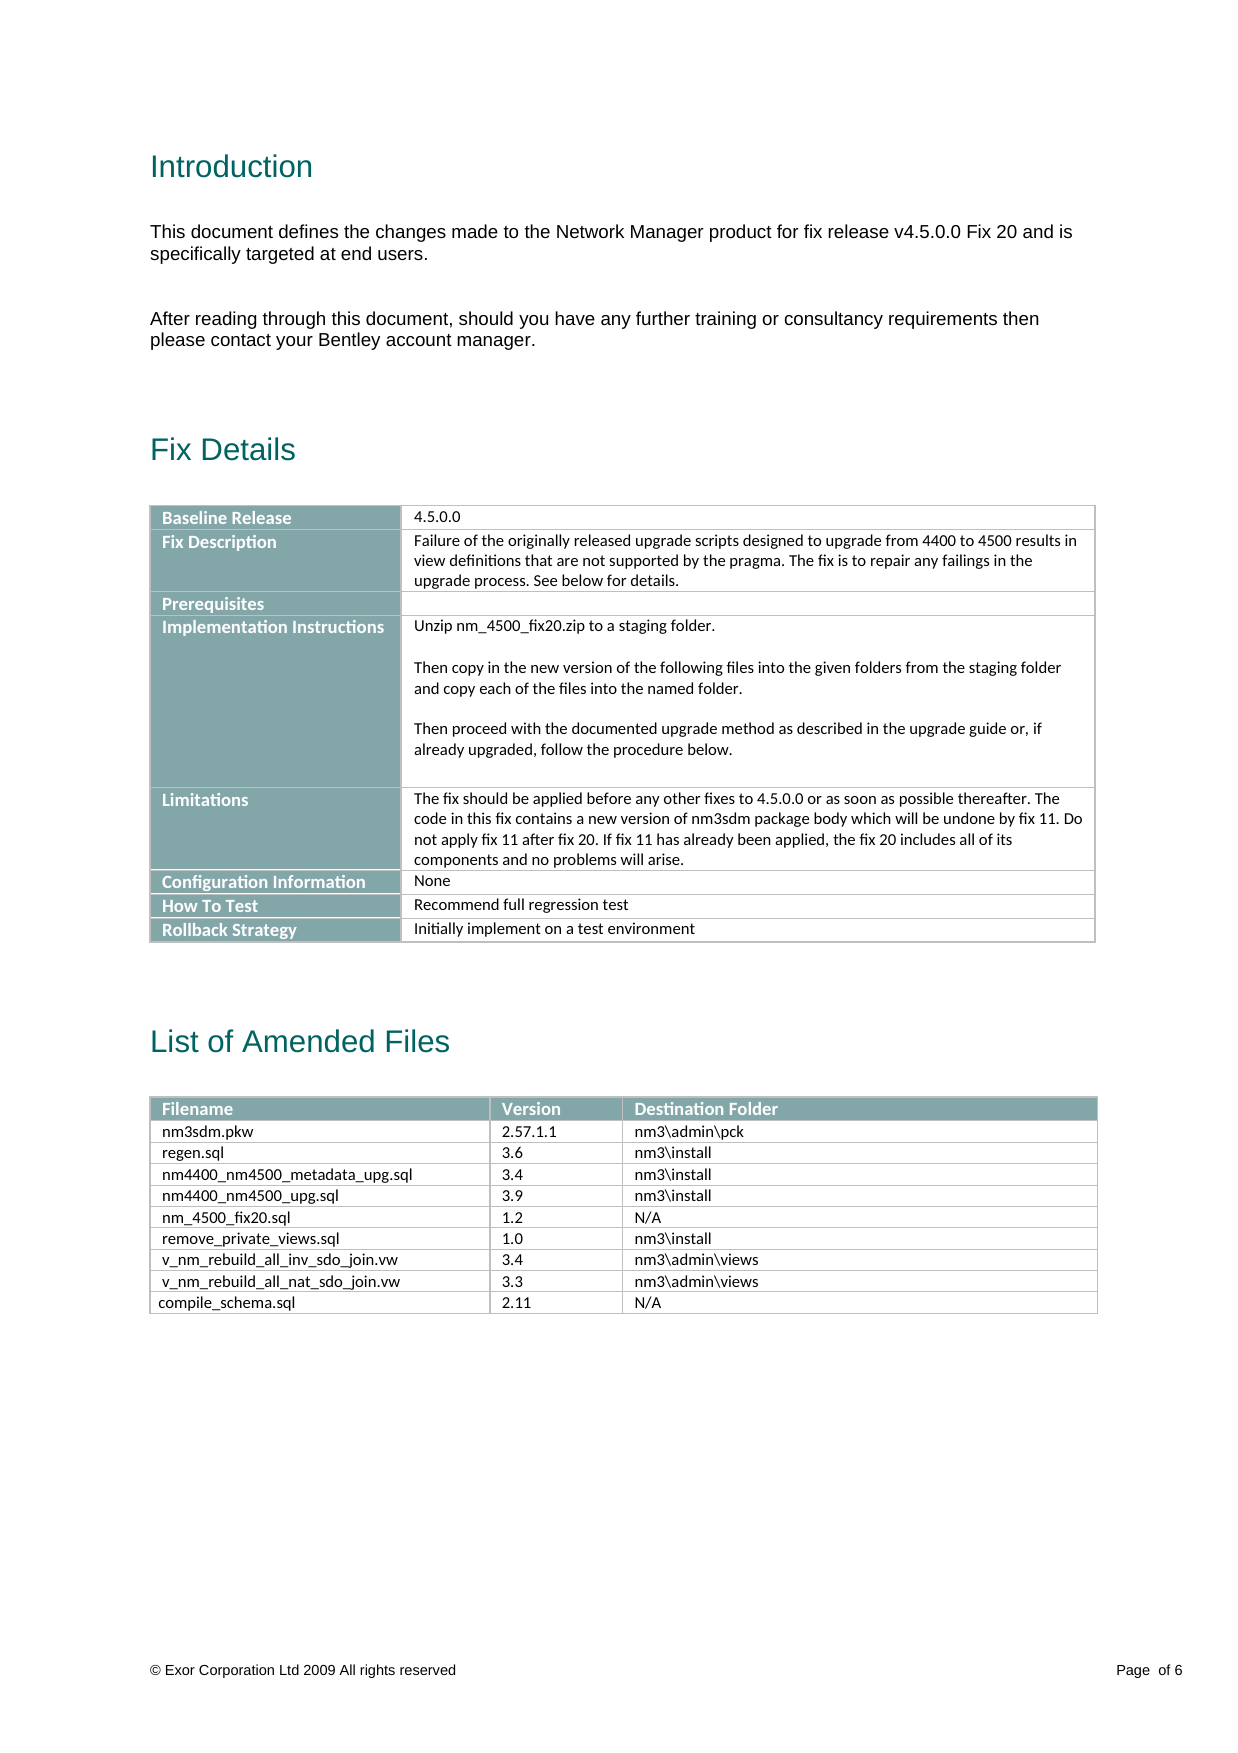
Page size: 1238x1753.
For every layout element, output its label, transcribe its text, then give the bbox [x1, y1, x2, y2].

table_cell regen.sql [151, 1143, 489, 1163]
table_cell Initially implement on a test environment [402, 919, 1094, 941]
table_cell Failure of the originally released upgrade scripts designed to upgrade from 4400 to 4500 results in view definitions that are not supported by the pragma. The fix is to repair any failings in the upgrade process. See below for details. [402, 530, 1094, 591]
table_cell nm3\admin\pck [623, 1121, 1097, 1142]
text After reading through this document, should you have any further training or consultancy requirements then please contact your Bentley account manager. [150, 308, 1089, 351]
table_cell 2.57.1.1 [491, 1121, 622, 1142]
table_cell compile_schema.sql [151, 1292, 489, 1313]
table_cell The fix should be applied before any other fixes to 4.5.0.0 or as soon as possible thereafter. The code in this fix contains a new version of nm3sdm package body which will be undone by fix 11. Do not apply fix 11 after fix 20. If fix 11 has already been applied, the fix 20 includes all of its components and no problems will arise. [402, 788, 1094, 869]
table_cell remove_private_views.sql [151, 1228, 489, 1248]
table_cell nm3sdm.pkw [151, 1121, 489, 1142]
text This document defines the changes made to the Network Manager product for fix release v4.5.0.0 Fix 20 and is specifically targeted at end users. [150, 221, 1089, 264]
table_cell nm3\admin\views [623, 1271, 1097, 1291]
table_cell nm4400_nm4500_upg.sql [151, 1186, 489, 1206]
table_cell How To Test [151, 895, 400, 917]
table_header Version [491, 1098, 622, 1120]
table_cell nm3\admin\views [623, 1250, 1097, 1270]
table_cell N/A [623, 1207, 1097, 1227]
table_cell 2.11 [491, 1292, 622, 1313]
table_cell 3.9 [491, 1186, 622, 1206]
table_cell 1.0 [491, 1228, 622, 1248]
table_cell Prerequisites [151, 592, 400, 615]
text Introduction [150, 148, 1089, 184]
table_header Baseline Release [151, 506, 400, 529]
table_cell nm3\install [623, 1143, 1097, 1163]
table_cell Recommend full regression test [402, 895, 1094, 917]
table_cell nm3\install [623, 1186, 1097, 1206]
table_cell Rollback Strategy [151, 919, 400, 941]
table_cell 3.4 [491, 1250, 622, 1270]
table_header 4.5.0.0 [402, 506, 1094, 529]
table_cell nm3\install [623, 1228, 1097, 1248]
text List of Amended Files [150, 1023, 1089, 1059]
table_cell Fix Description [151, 530, 400, 591]
table_cell nm3\install [623, 1164, 1097, 1184]
table_cell 3.4 [491, 1164, 622, 1184]
table_header Destination Folder [623, 1098, 1097, 1120]
table_cell Configuration Information [151, 871, 400, 893]
table_cell Implementation Instructions [151, 616, 400, 787]
table_cell N/A [623, 1292, 1097, 1313]
text Fix Details [150, 431, 1089, 467]
table_cell 3.6 [491, 1143, 622, 1163]
table_cell 1.2 [491, 1207, 622, 1227]
table_header Filename [151, 1098, 489, 1120]
table_cell 3.3 [491, 1271, 622, 1291]
table_cell nm_4500_fix20.sql [151, 1207, 489, 1227]
table_cell v_nm_rebuild_all_inv_sdo_join.vw [151, 1250, 489, 1270]
table_cell v_nm_rebuild_all_nat_sdo_join.vw [151, 1271, 489, 1291]
table_cell Unzip nm_4500_fix20.zip to a staging folder. Then copy in the new version of the following files into the given folders from the staging folder and copy each of the files into the named folder. Then proceed with the documented upgrade method as described in the upgrade guide or, if already upgraded, follow the procedure below. [402, 616, 1094, 787]
table_cell nm4400_nm4500_metadata_upg.sql [151, 1164, 489, 1184]
table_cell Limitations [151, 788, 400, 869]
table_cell [402, 592, 1094, 615]
table_cell None [402, 871, 1094, 893]
